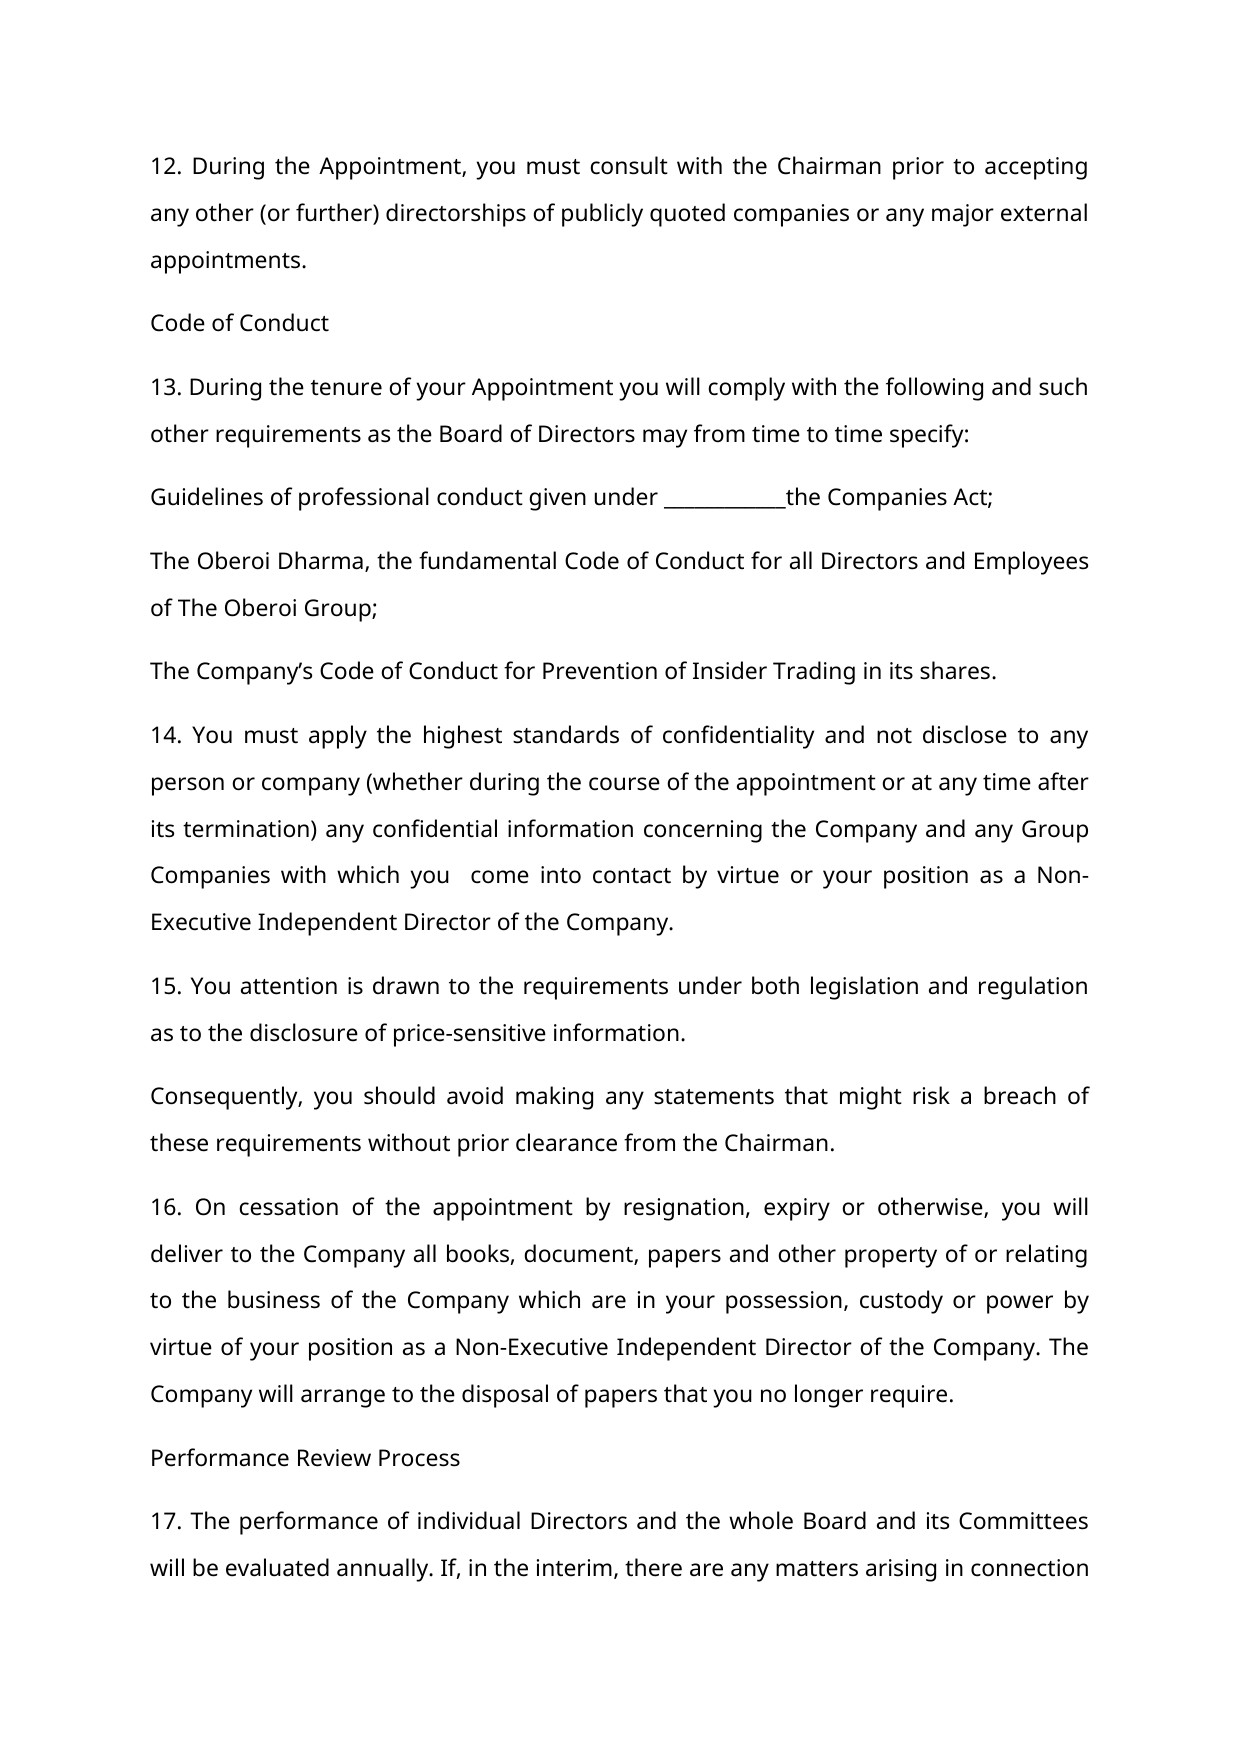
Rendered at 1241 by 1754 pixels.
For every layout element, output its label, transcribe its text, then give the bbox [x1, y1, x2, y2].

text 13. During the tenure of your Appointment you will comply with the following and such other requirements as the Board of Directors may from time to time specify: [150, 371, 1090, 449]
text The Company’s Code of Conduct for Prevention of Insider Trading in its shares. [150, 655, 1090, 686]
text Performance Review Process [150, 1442, 1090, 1473]
text 12. During the Appointment, you must consult with the Chairman prior to accepting any other (or further) directorships of publicly quoted companies or any major external appointments. [150, 150, 1090, 275]
text Consequently, you should avoid making any statements that might risk a breach of these requirements without prior clearance from the Chairman. [150, 1080, 1090, 1158]
text 16. On cessation of the appointment by resignation, expiry or otherwise, you will deliver to the Company all books, document, papers and other property of or relating to the business of the Company which are in your possession, custody or power by virtue of your position as a Non-Executive Independent Director of the Company. The Company will arrange to the disposal of papers that you no longer require. [150, 1191, 1090, 1409]
text 14. You must apply the highest standards of confidentiality and not disclose to any person or company (whether during the course of the appointment or at any time after its termination) any confidential information concerning the Company and any Group Companies with which you come into contact by virtue or your position as a Non-Executive Independent Director of the Company. [150, 719, 1090, 937]
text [150, 1505, 1090, 1583]
text 15. You attention is drawn to the requirements under both legislation and regulation as to the disclosure of price-sensitive information. [150, 970, 1090, 1048]
text Guidelines of professional conduct given under ____________the Companies Act; [150, 481, 1090, 512]
text Code of Conduct [150, 307, 1090, 338]
text The Oberoi Dharma, the fundamental Code of Conduct for all Directors and Employees of The Oberoi Group; [150, 545, 1090, 623]
